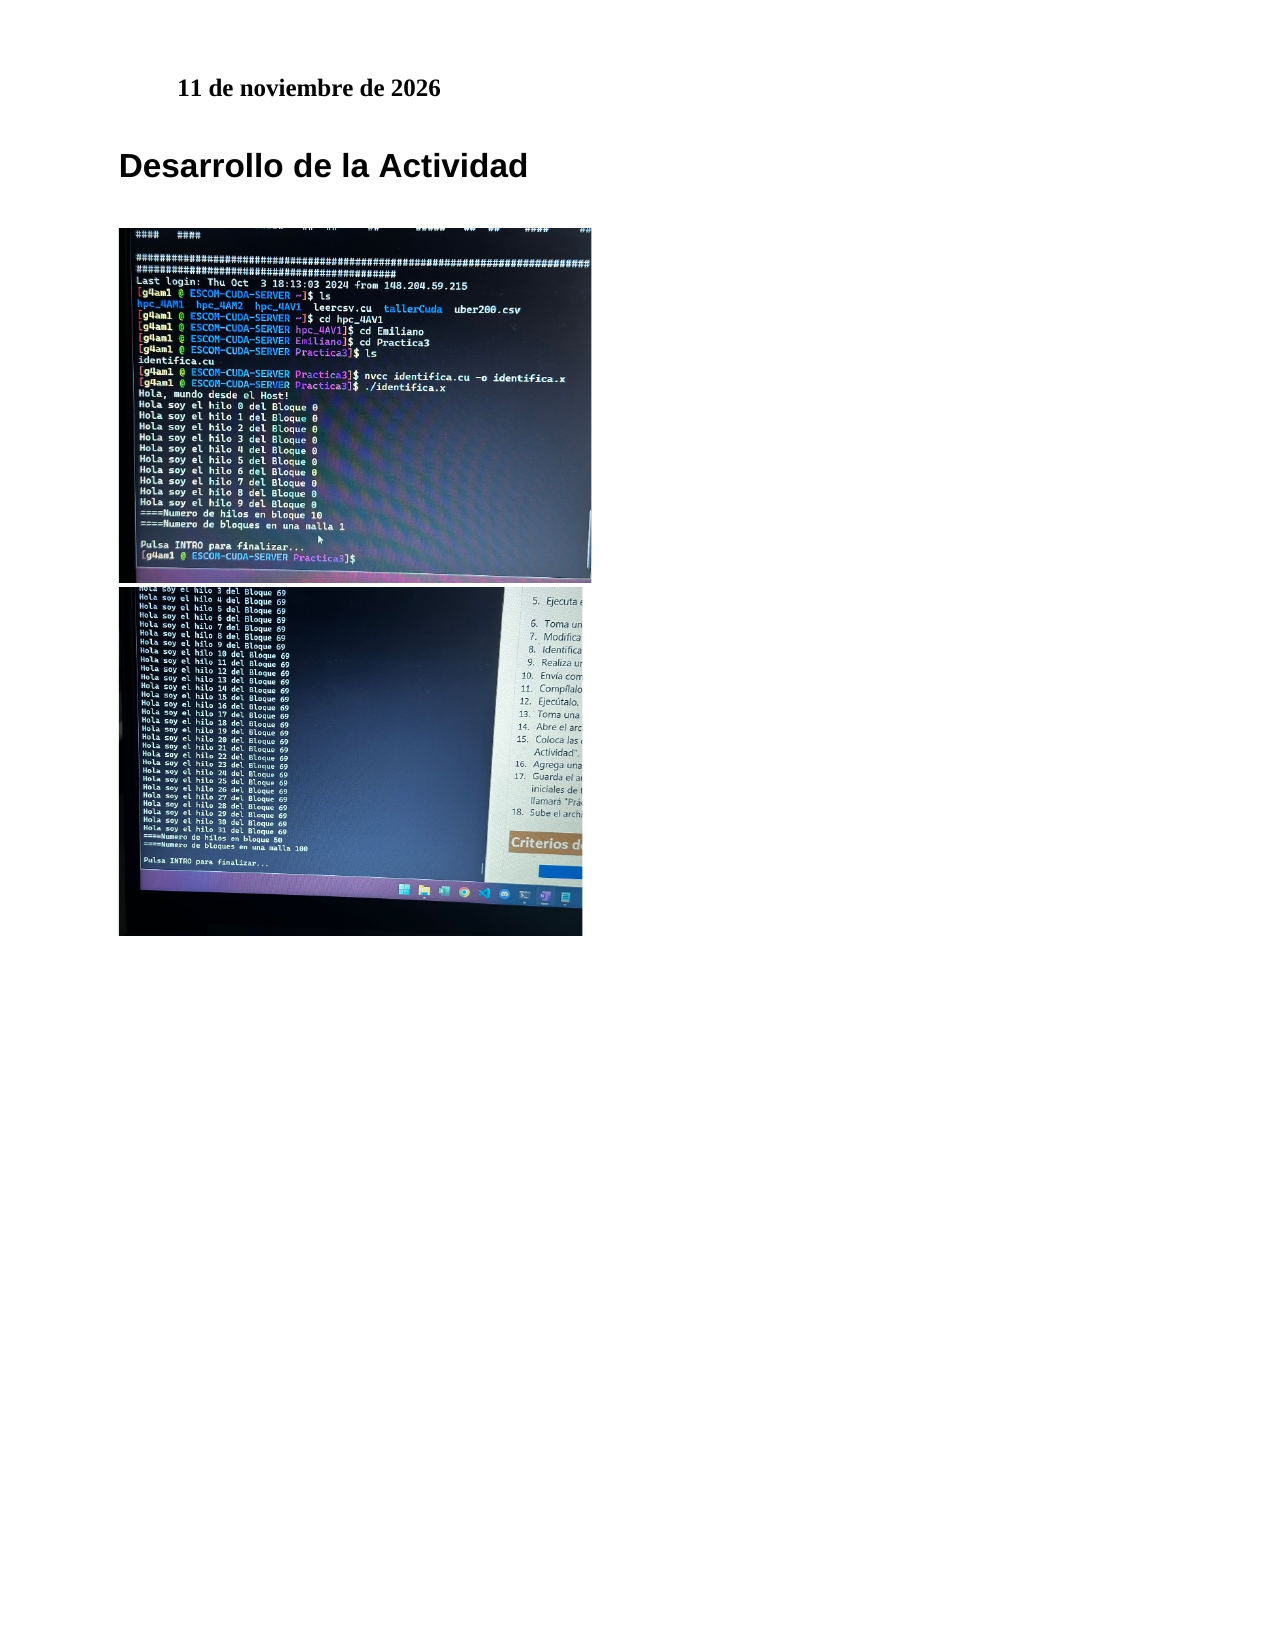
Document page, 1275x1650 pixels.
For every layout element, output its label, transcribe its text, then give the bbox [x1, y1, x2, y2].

picture [118, 228, 592, 583]
subtitle Desarrollo de la Actividad [119, 146, 1110, 184]
picture [118, 587, 583, 936]
